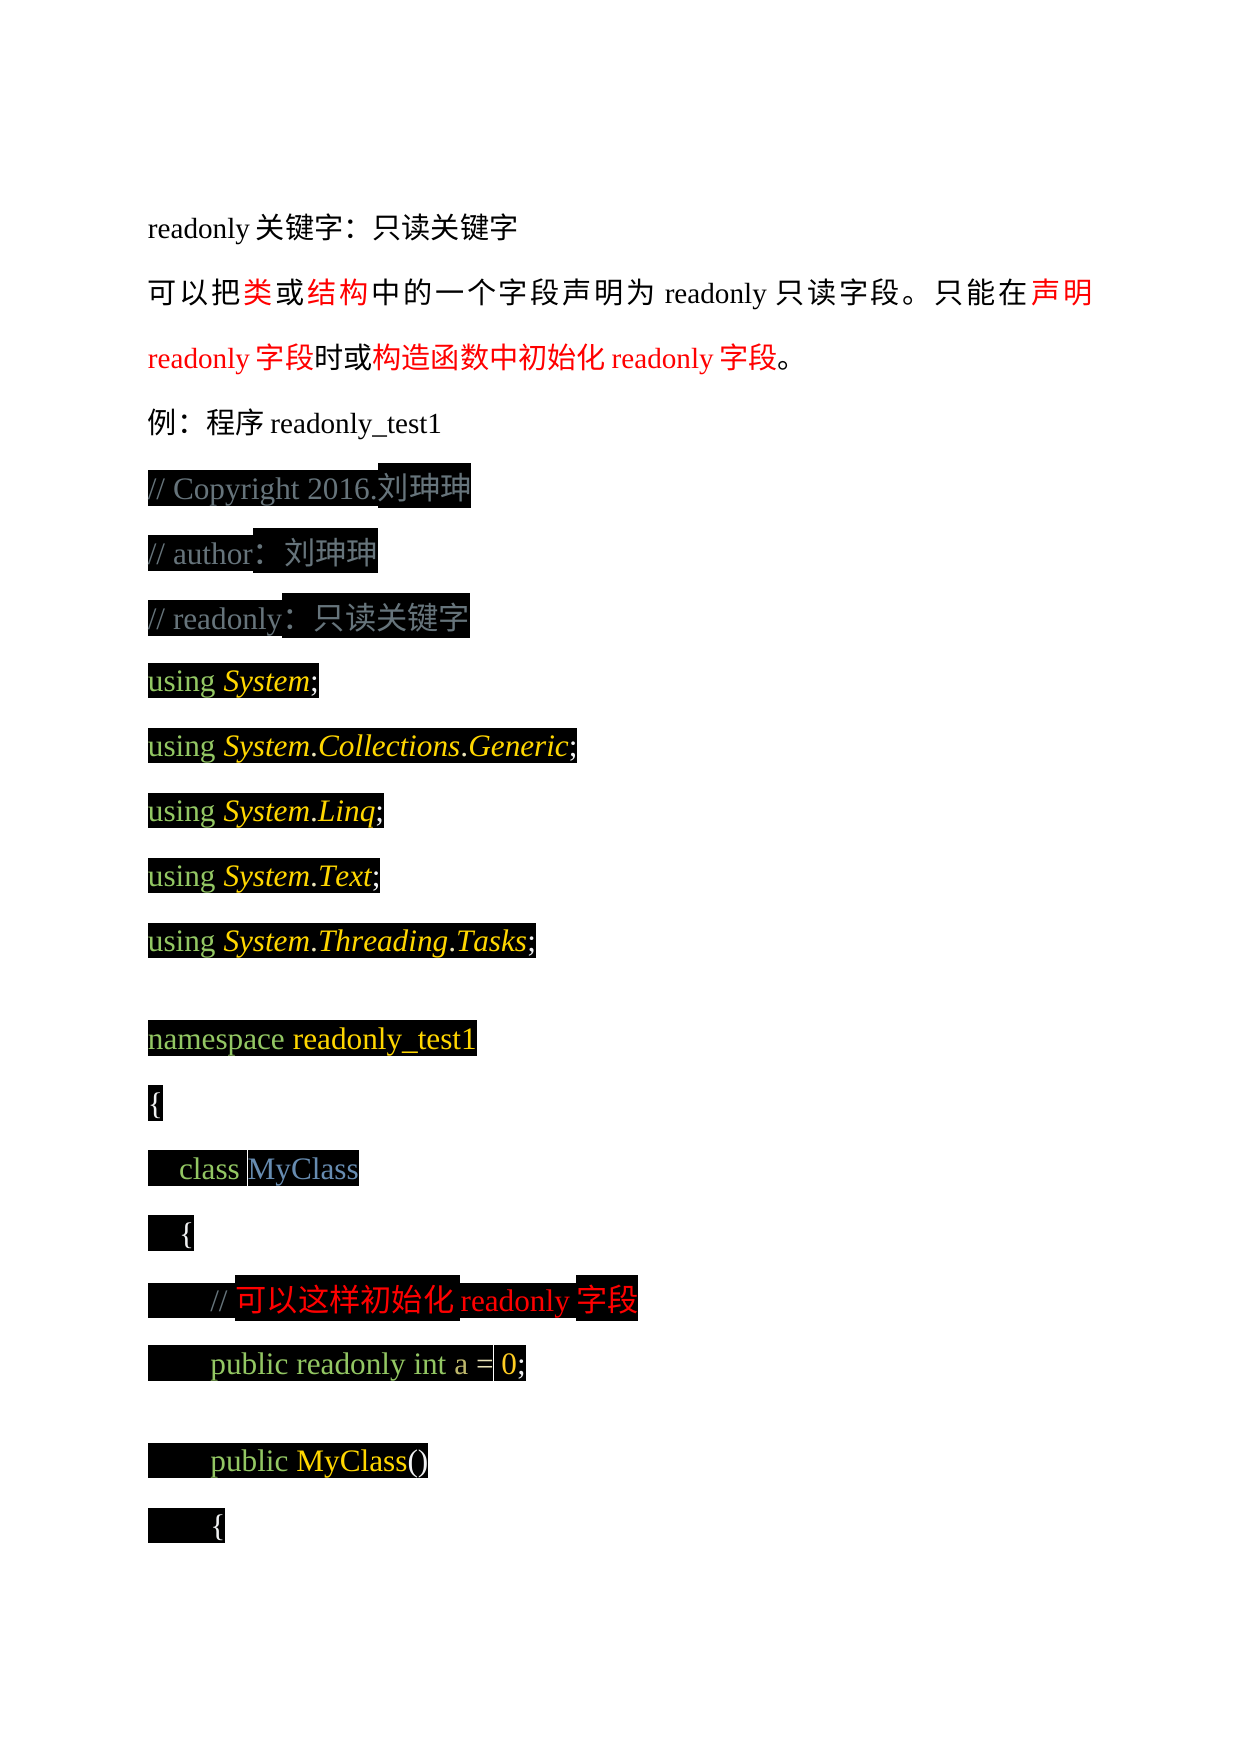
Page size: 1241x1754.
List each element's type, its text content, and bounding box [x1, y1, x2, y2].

text 可以把类或结构中的一个字段声明为readonly只读字段。只能在声明readonly字段时或构造函数中初始化readonly字段。 [148, 258, 1092, 388]
text using System.Text; [148, 843, 1092, 908]
text readonly关键字：只读关键字 [148, 193, 1092, 258]
text 例：程序readonly_test1 [148, 388, 1092, 453]
text using System.Threading.Tasks; [148, 908, 1092, 973]
text namespace readonly_test1 [148, 1005, 1092, 1070]
text using System.Collections.Generic; [148, 713, 1092, 778]
text // 可以这样初始化readonly字段 [148, 1265, 1092, 1330]
text { [148, 1070, 1092, 1135]
text using System; [148, 648, 1092, 713]
text { [148, 1200, 1092, 1265]
text public MyClass() [148, 1428, 1092, 1493]
text class MyClass [148, 1135, 1092, 1200]
text { [148, 1493, 1092, 1558]
text public readonly int a = 0; [148, 1330, 1092, 1395]
text using System.Linq; [148, 778, 1092, 843]
text // author：刘珅珅 [148, 518, 1092, 583]
text // Copyright 2016.刘珅珅 [148, 453, 1092, 518]
text // readonly：只读关键字 [148, 583, 1092, 648]
